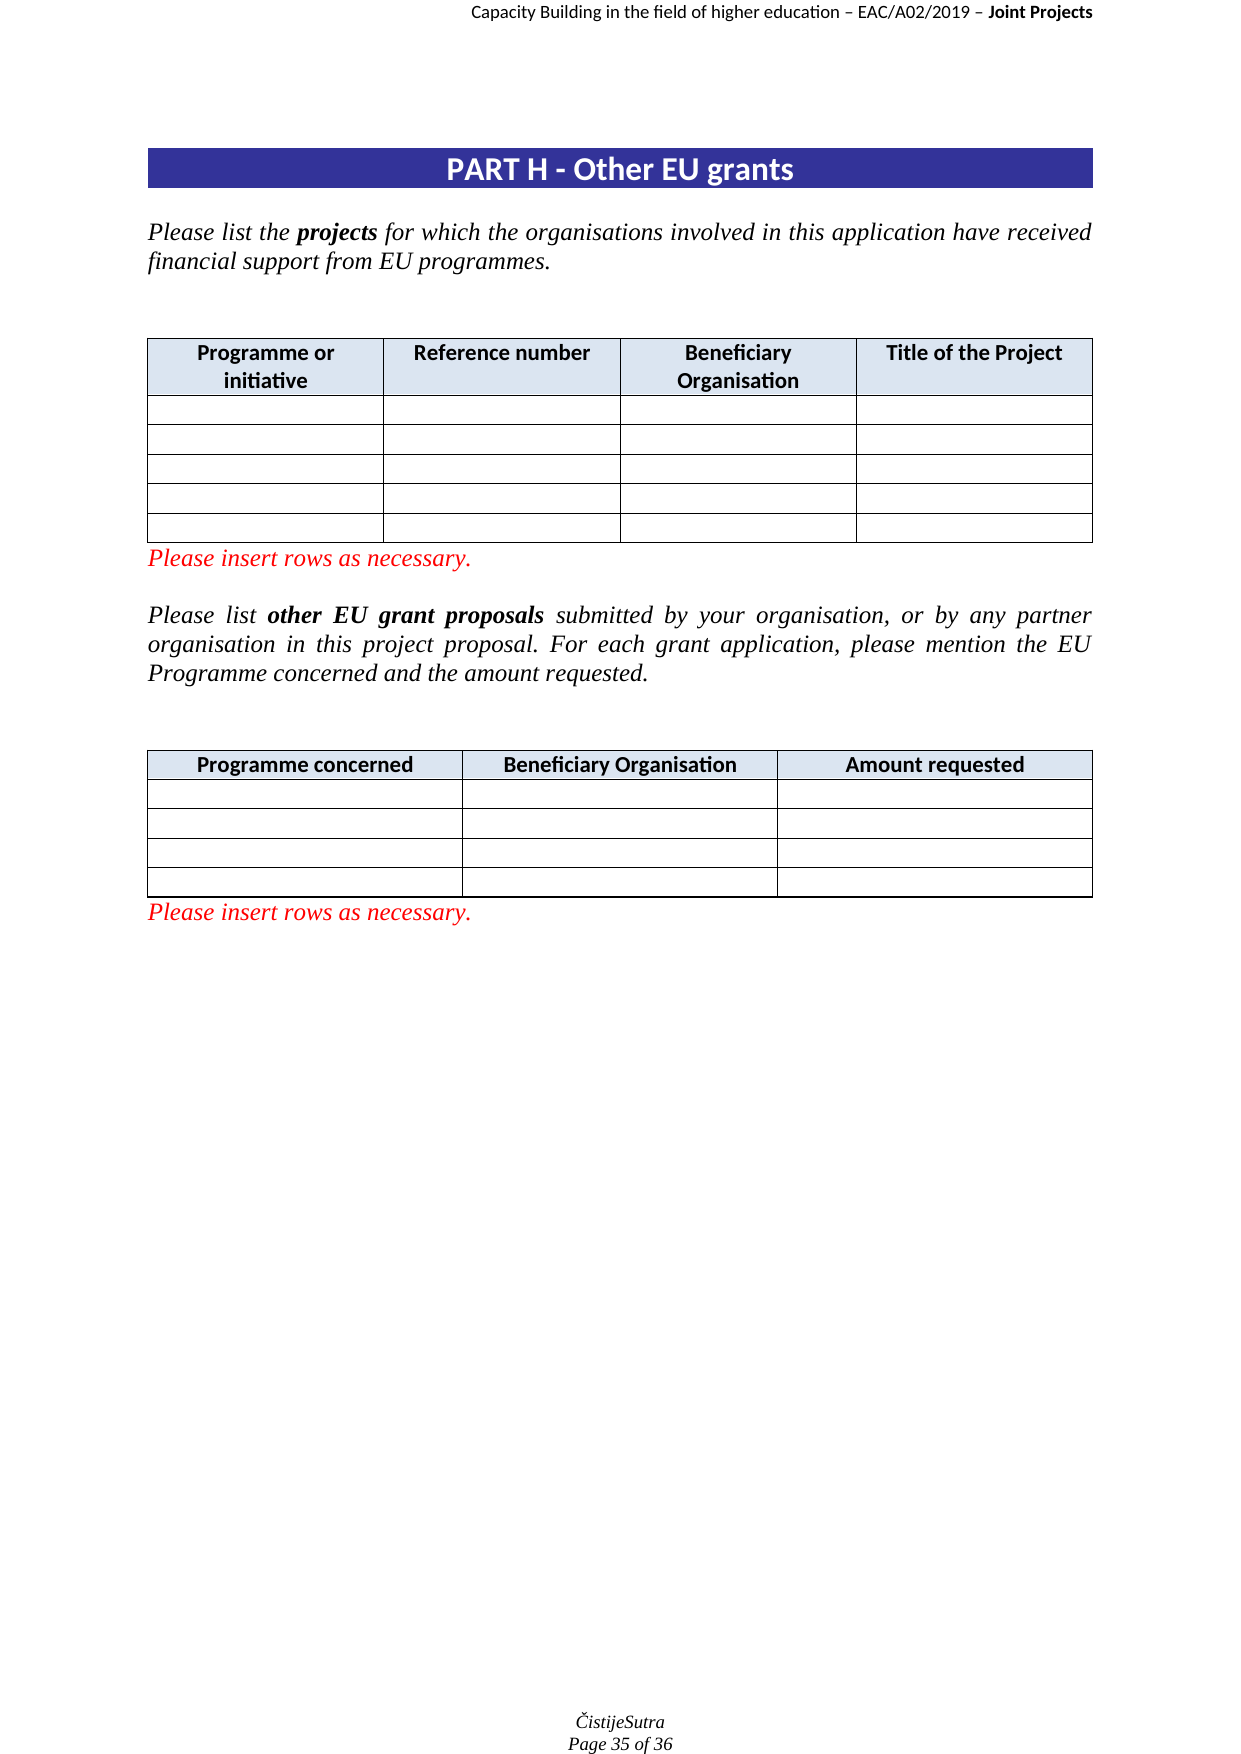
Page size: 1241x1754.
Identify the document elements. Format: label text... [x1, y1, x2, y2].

table_cell [621, 484, 856, 512]
table_header Beneficiary Organisation [463, 751, 777, 778]
text Please list other EU grant proposals submitted by your organisation, or by any partner organisation in this project proposal. For each grant application, please mention the EU Programme concerned and the amount requested. [148, 600, 1093, 687]
table_cell [857, 484, 1092, 512]
table_header Amount requested [778, 751, 1092, 778]
table_cell [621, 425, 856, 453]
table_cell [148, 780, 462, 808]
table_header Reference number [384, 339, 620, 394]
table_cell [621, 455, 856, 483]
table_cell [463, 839, 777, 867]
table_cell [857, 396, 1092, 424]
table_cell [148, 484, 383, 512]
table_cell [148, 396, 383, 424]
table_cell [857, 425, 1092, 453]
table_cell [384, 396, 620, 424]
table_cell [148, 868, 462, 896]
table_header Programme concerned [148, 751, 462, 778]
table_cell [621, 396, 856, 424]
table_cell [148, 514, 383, 542]
table_cell [778, 868, 1092, 896]
text Please list the projects for which the organisations involved in this application have received financial support from EU programmes. [148, 217, 1093, 274]
table_header Programme or initiative [148, 339, 383, 394]
table_cell [778, 780, 1092, 808]
table_cell [857, 455, 1092, 483]
table_cell [148, 455, 383, 483]
table_cell [384, 455, 620, 483]
table_cell [384, 514, 620, 542]
table_cell [463, 780, 777, 808]
table_cell [621, 514, 856, 542]
table_cell [384, 484, 620, 512]
text Please insert rows as necessary. [148, 543, 1093, 572]
table_cell [463, 809, 777, 837]
text Please insert rows as necessary. [148, 898, 1093, 926]
subtitle PART H - Other EU grants [148, 148, 1093, 188]
table_cell [857, 514, 1092, 542]
table_header Beneficiary Organisation [621, 339, 856, 394]
table_cell [148, 839, 462, 867]
table_cell [148, 425, 383, 453]
table_cell [778, 809, 1092, 837]
table_cell [384, 425, 620, 453]
table_header Title of the Project [857, 339, 1092, 394]
table_cell [778, 839, 1092, 867]
table_cell [148, 809, 462, 837]
table_cell [463, 868, 777, 896]
